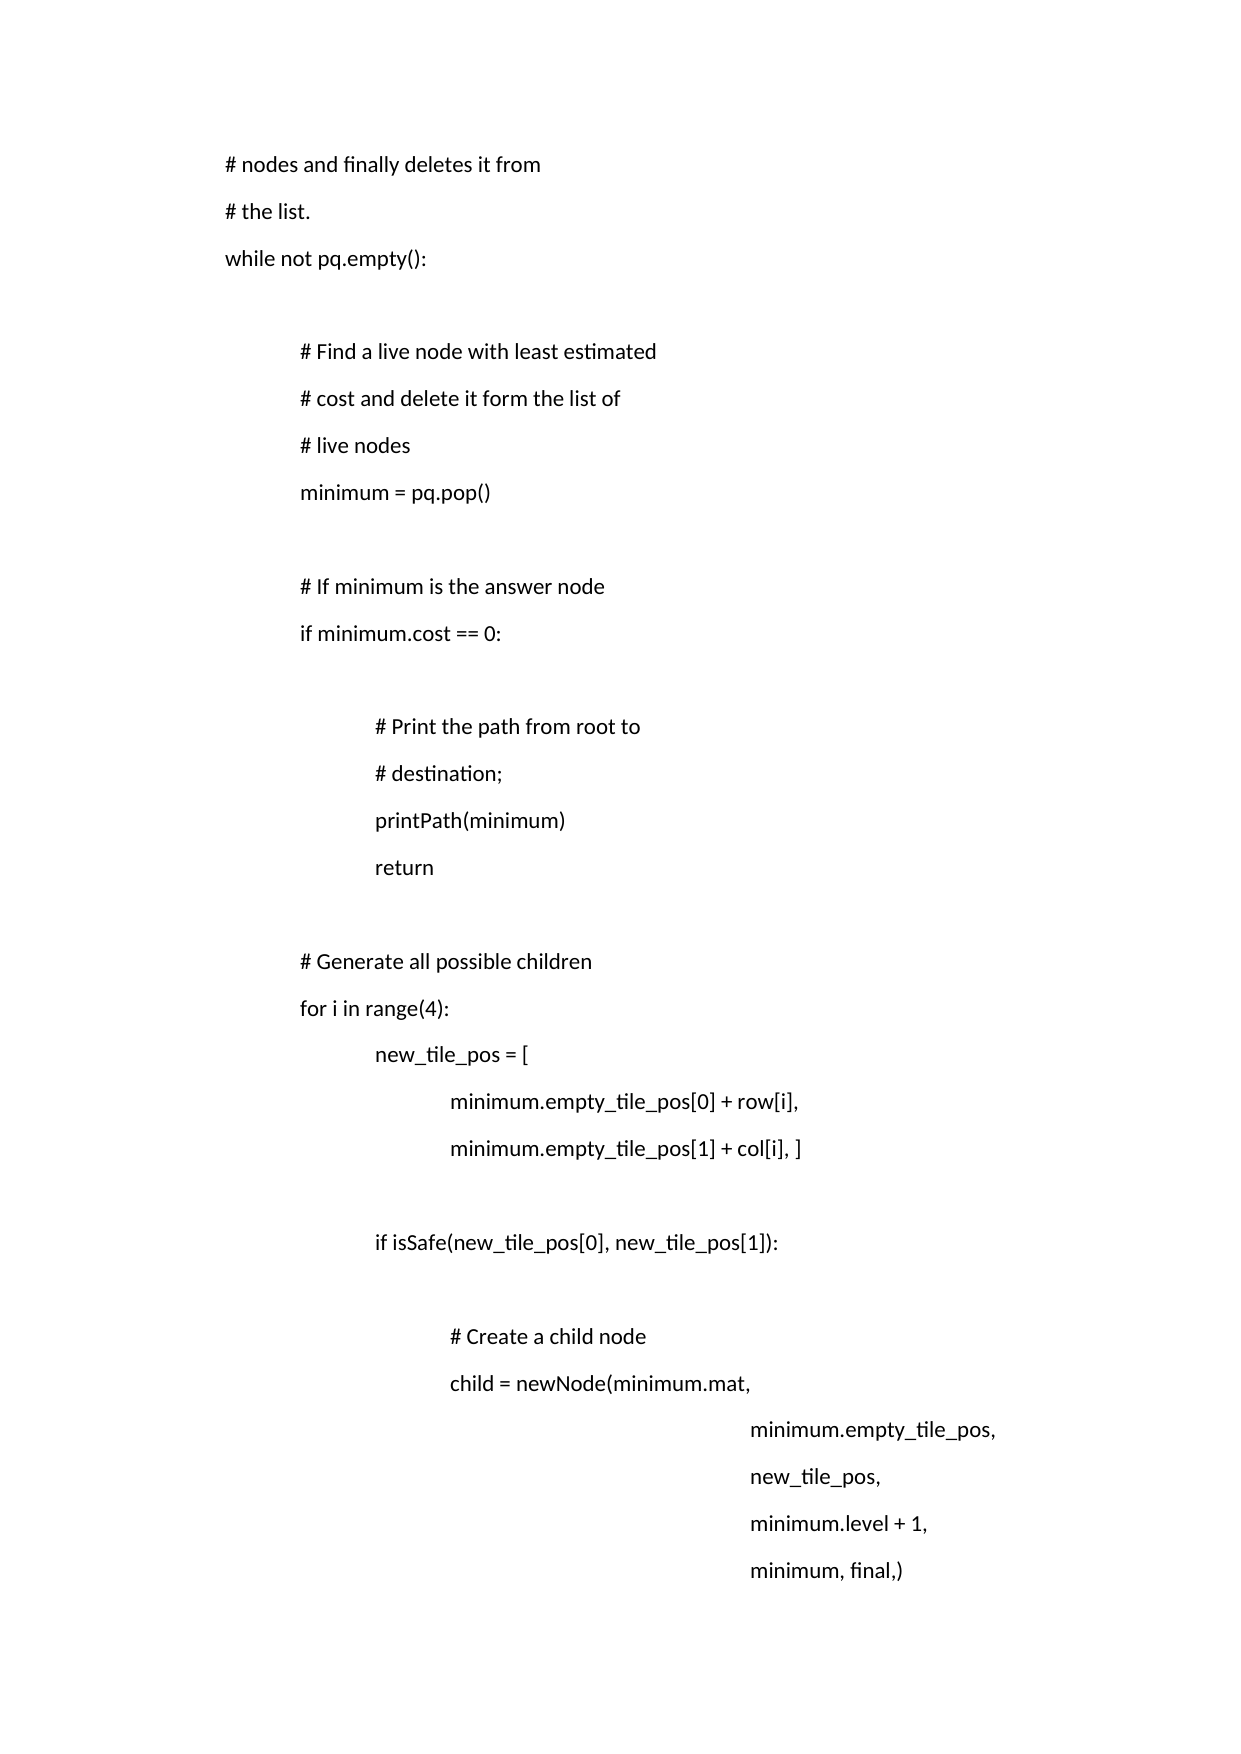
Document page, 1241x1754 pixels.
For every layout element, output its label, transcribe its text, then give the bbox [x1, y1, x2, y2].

text new_tile_pos = [ [150, 1041, 1090, 1069]
text if minimum.cost == 0: [150, 619, 1090, 647]
text # Generate all possible children [150, 947, 1090, 975]
text for i in range(4): [150, 994, 1090, 1022]
text # cost and delete it form the list of [150, 384, 1090, 412]
text # Create a child node [150, 1322, 1090, 1350]
text minimum, final,) [150, 1556, 1090, 1584]
text # destination; [150, 759, 1090, 787]
text while not pq.empty(): [150, 244, 1090, 272]
text minimum.empty_tile_pos, [150, 1416, 1090, 1444]
text # the list. [150, 197, 1090, 225]
text # nodes and finally deletes it from [150, 150, 1090, 178]
text minimum = pq.pop() [150, 478, 1090, 506]
text child = newNode(minimum.mat, [150, 1369, 1090, 1397]
text printPath(minimum) [150, 806, 1090, 834]
text # If minimum is the answer node [150, 572, 1090, 600]
text # Print the path from root to [150, 712, 1090, 741]
text minimum.empty_tile_pos[1] + col[i], ] [150, 1134, 1090, 1162]
text # live nodes [150, 431, 1090, 459]
text minimum.empty_tile_pos[0] + row[i], [150, 1087, 1090, 1116]
text if isSafe(new_tile_pos[0], new_tile_pos[1]): [150, 1228, 1090, 1256]
text new_tile_pos, [150, 1462, 1090, 1491]
text return [150, 853, 1090, 881]
text # Find a live node with least estimated [150, 337, 1090, 366]
text minimum.level + 1, [150, 1509, 1090, 1537]
